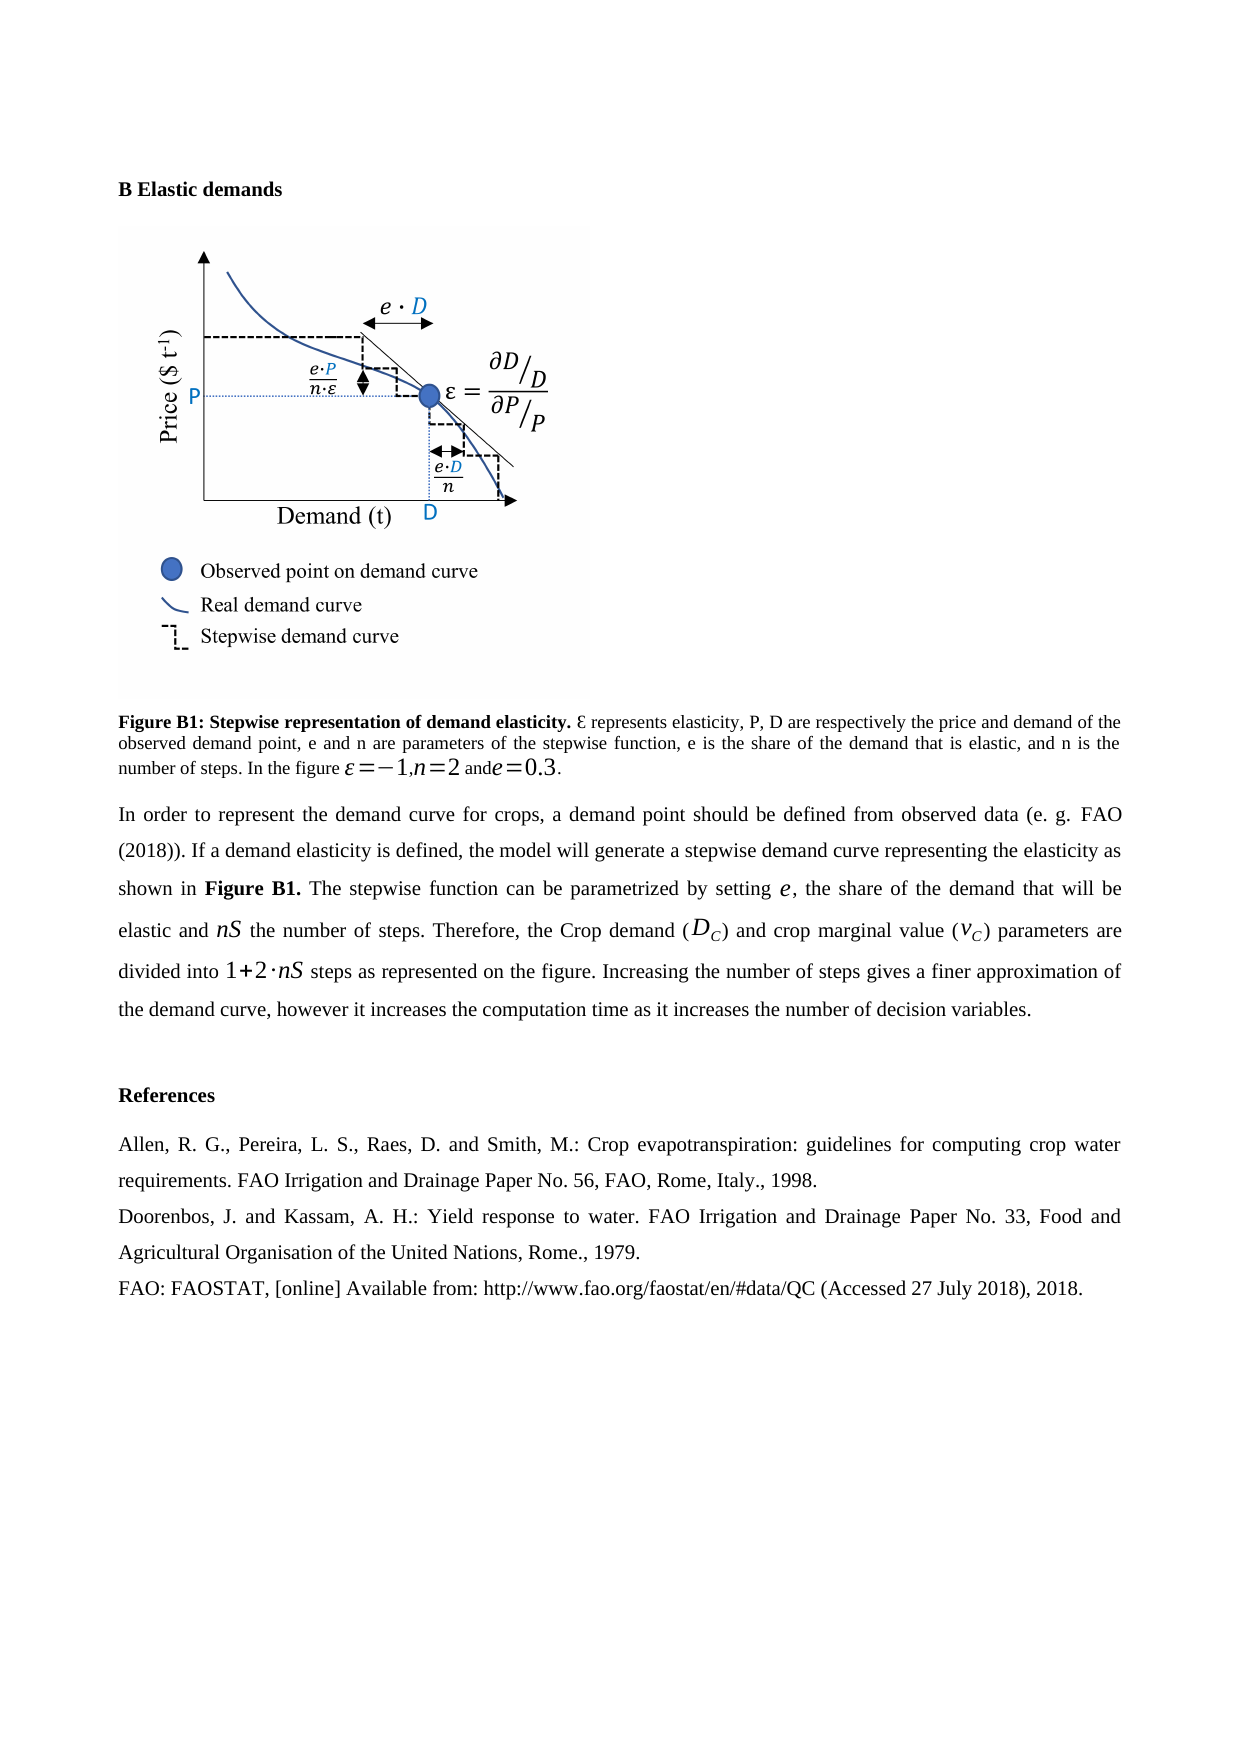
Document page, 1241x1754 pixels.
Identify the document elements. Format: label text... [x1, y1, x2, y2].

text Allen, R. G., Pereira, L. S., Raes, D. and Smith, M.: Crop evapotranspiration: guidelines for computing crop water requirements. FAO Irrigation and Drainage Paper No. 56, FAO, Rome, Italy., 1998. [118, 1132, 1122, 1192]
text Doorenbos, J. and Kassam, A. H.: Yield response to water. FAO Irrigation and Drainage Paper No. 33, Food and Agricultural Organisation of the United Nations, Rome., 1979. [118, 1204, 1122, 1264]
subtitle References [118, 1083, 1122, 1107]
subtitle B Elastic demands [118, 177, 1122, 201]
text Figure B1: Stepwise representation of demand elasticity. Ɛ represents elasticity, P, D are respectively the price and demand of the observed demand point, e and n are parameters of the stepwise function, e is the share of the demand that is elastic, and n is the number of steps. In the figure , and. [118, 711, 1122, 781]
picture [118, 226, 591, 699]
text FAO: FAOSTAT, [online] Available from: http://www.fao.org/faostat/en/#data/QC (Accessed 27 July 2018), 2018. [118, 1276, 1122, 1300]
text In order to represent the demand curve for crops, a demand point should be defined from observed data (e. g. FAO (2018)). If a demand elasticity is defined, the model will generate a stepwise demand curve representing the elasticity as shown in Figure B1. The stepwise function can be parametrized by setting , the share of the demand that will be elastic and the number of steps. Therefore, the Crop demand () and crop marginal value () parameters are divided into steps as represented on the figure. Increasing the number of steps gives a finer approximation of the demand curve, however it increases the computation time as it increases the number of decision variables. [118, 802, 1122, 1021]
